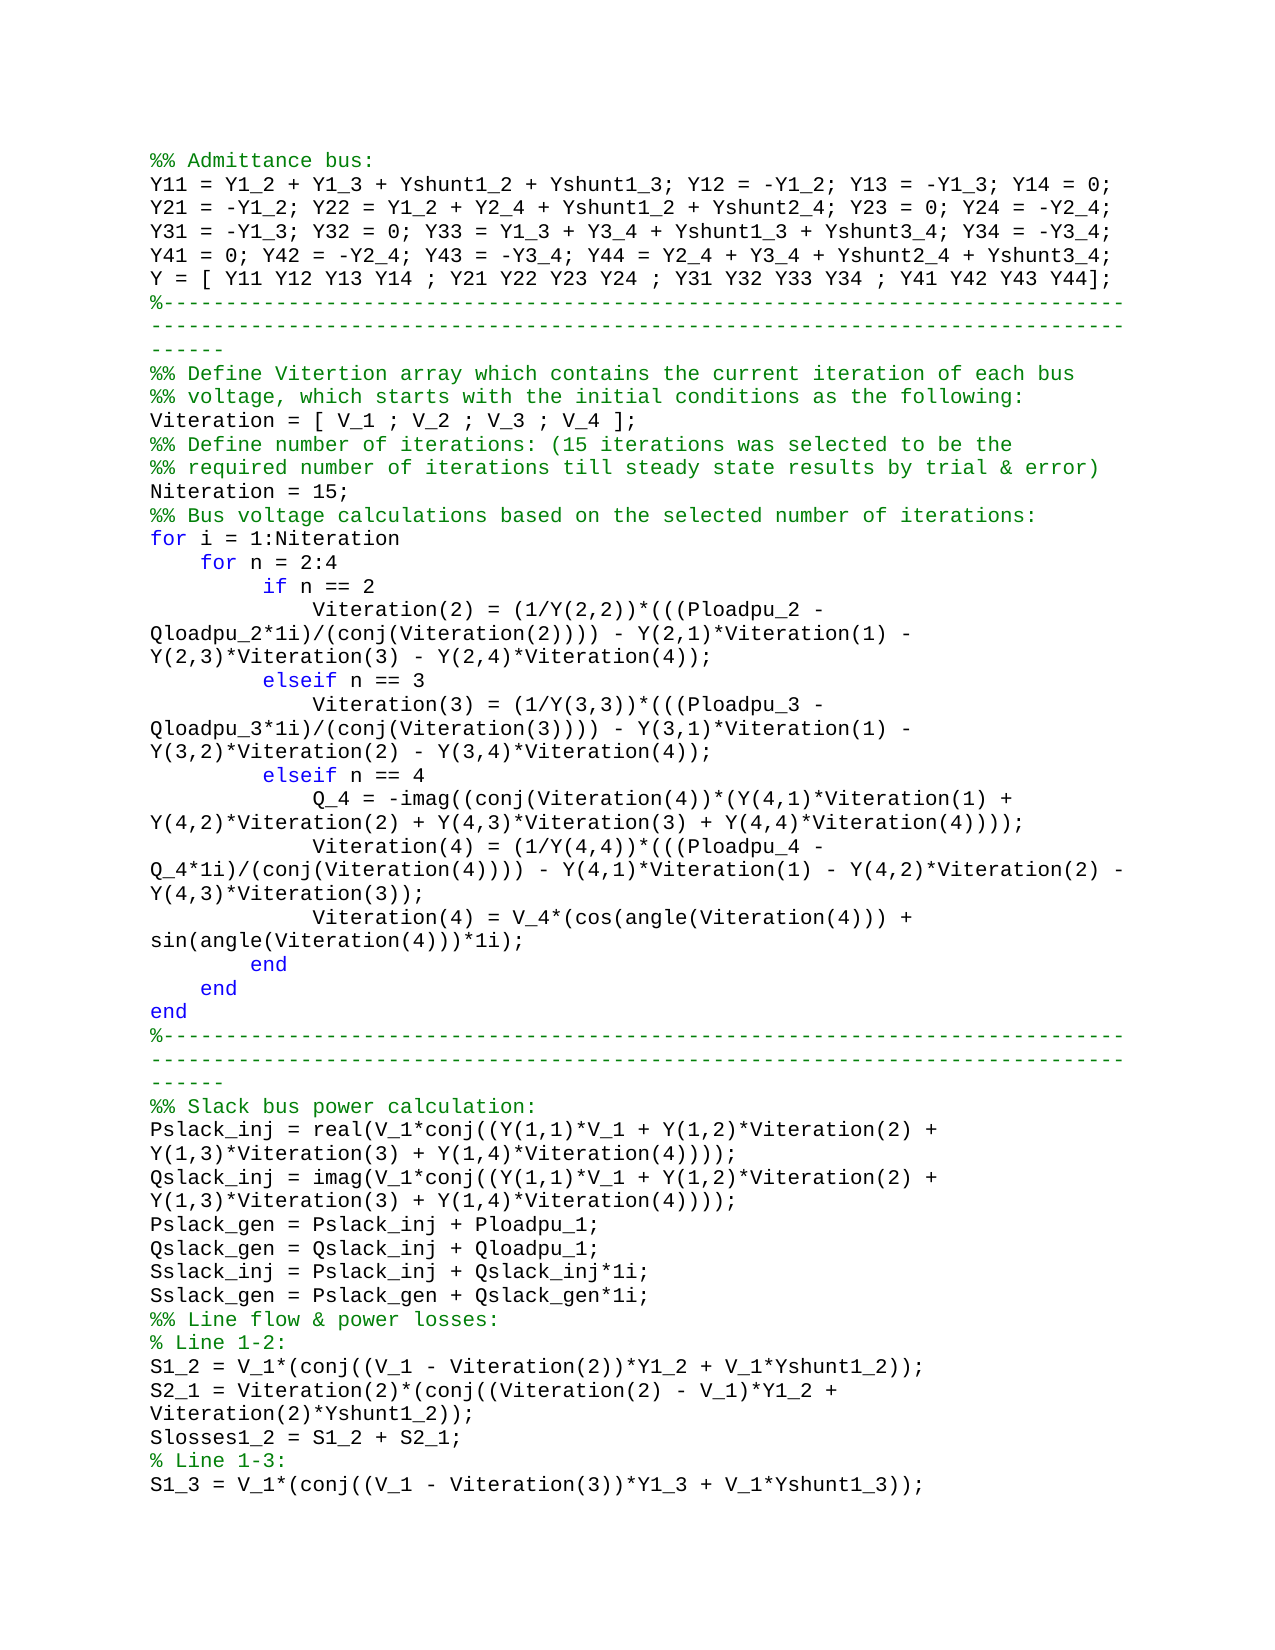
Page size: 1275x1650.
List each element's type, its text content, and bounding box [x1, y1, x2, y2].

text Niteration = 15; [150, 481, 1125, 505]
text %% required number of iterations till steady state results by trial & error) [150, 457, 1125, 481]
text Sslack_gen = Pslack_gen + Qslack_gen*1i; [150, 1285, 1125, 1309]
text %% Bus voltage calculations based on the selected number of iterations: [150, 505, 1125, 528]
text Y = [ Y11 Y12 Y13 Y14 ; Y21 Y22 Y23 Y24 ; Y31 Y32 Y33 Y34 ; Y41 Y42 Y43 Y44]; [150, 268, 1125, 292]
text %% Define number of iterations: (15 iterations was selected to be the [150, 434, 1125, 457]
text Viteration(4) = (1/Y(4,4))*(((Ploadpu_4 - Q_4*1i)/(conj(Viteration(4)))) - Y(4,1)*Viteration(1) - Y(4,2)*Viteration(2) - Y(4,3)*Viteration(3)); [150, 836, 1125, 907]
text Slosses1_2 = S1_2 + S2_1; [150, 1427, 1125, 1451]
text %% Define Vitertion array which contains the current iteration of each bus [150, 363, 1125, 386]
text S1_2 = V_1*(conj((V_1 - Viteration(2))*Y1_2 + V_1*Yshunt1_2)); [150, 1356, 1125, 1379]
text % Line 1-2: [150, 1332, 1125, 1356]
text Viteration(2) = (1/Y(2,2))*(((Ploadpu_2 - Qloadpu_2*1i)/(conj(Viteration(2)))) - Y(2,1)*Viteration(1) - Y(2,3)*Viteration(3) - Y(2,4)*Viteration(4)); [150, 599, 1125, 670]
text Y21 = -Y1_2; Y22 = Y1_2 + Y2_4 + Yshunt1_2 + Yshunt2_4; Y23 = 0; Y24 = -Y2_4; [150, 197, 1125, 221]
text Y41 = 0; Y42 = -Y2_4; Y43 = -Y3_4; Y44 = Y2_4 + Y3_4 + Yshunt2_4 + Yshunt3_4; [150, 244, 1125, 268]
text elseif n == 3 [150, 670, 1125, 694]
text Pslack_inj = real(V_1*conj((Y(1,1)*V_1 + Y(1,2)*Viteration(2) + Y(1,3)*Viteration(3) + Y(1,4)*Viteration(4)))); [150, 1119, 1125, 1167]
text Viteration(4) = V_4*(cos(angle(Viteration(4))) + sin(angle(Viteration(4)))*1i); [150, 907, 1125, 954]
text end [150, 1001, 1125, 1025]
text for n = 2:4 [150, 552, 1125, 576]
text end [150, 954, 1125, 978]
text Viteration = [ V_1 ; V_2 ; V_3 ; V_4 ]; [150, 410, 1125, 434]
text % Line 1-3: [150, 1451, 1125, 1474]
text Y31 = -Y1_3; Y32 = 0; Y33 = Y1_3 + Y3_4 + Yshunt1_3 + Yshunt3_4; Y34 = -Y3_4; [150, 221, 1125, 244]
text Pslack_gen = Pslack_inj + Ploadpu_1; [150, 1214, 1125, 1238]
text %% Slack bus power calculation: [150, 1096, 1125, 1119]
text S1_3 = V_1*(conj((V_1 - Viteration(3))*Y1_3 + V_1*Yshunt1_3)); [150, 1474, 1125, 1498]
text elseif n == 4 [150, 765, 1125, 788]
text Q_4 = -imag((conj(Viteration(4))*(Y(4,1)*Viteration(1) + Y(4,2)*Viteration(2) + Y(4,3)*Viteration(3) + Y(4,4)*Viteration(4)))); [150, 788, 1125, 836]
text S2_1 = Viteration(2)*(conj((Viteration(2) - V_1)*Y1_2 + Viteration(2)*Yshunt1_2)); [150, 1379, 1125, 1427]
text Y11 = Y1_2 + Y1_3 + Yshunt1_2 + Yshunt1_3; Y12 = -Y1_2; Y13 = -Y1_3; Y14 = 0; [150, 174, 1125, 197]
text Qslack_inj = imag(V_1*conj((Y(1,1)*V_1 + Y(1,2)*Viteration(2) + Y(1,3)*Viteration(3) + Y(1,4)*Viteration(4)))); [150, 1167, 1125, 1214]
text if n == 2 [150, 576, 1125, 599]
text end [150, 978, 1125, 1001]
text Sslack_inj = Pslack_inj + Qslack_inj*1i; [150, 1261, 1125, 1285]
text %% voltage, which starts with the initial conditions as the following: [150, 386, 1125, 410]
text for i = 1:Niteration [150, 528, 1125, 552]
text %% Line flow & power losses: [150, 1309, 1125, 1332]
text Viteration(3) = (1/Y(3,3))*(((Ploadpu_3 - Qloadpu_3*1i)/(conj(Viteration(3)))) - Y(3,1)*Viteration(1) - Y(3,2)*Viteration(2) - Y(3,4)*Viteration(4)); [150, 694, 1125, 765]
text %% Admittance bus: [150, 150, 1125, 174]
text Qslack_gen = Qslack_inj + Qloadpu_1; [150, 1238, 1125, 1261]
